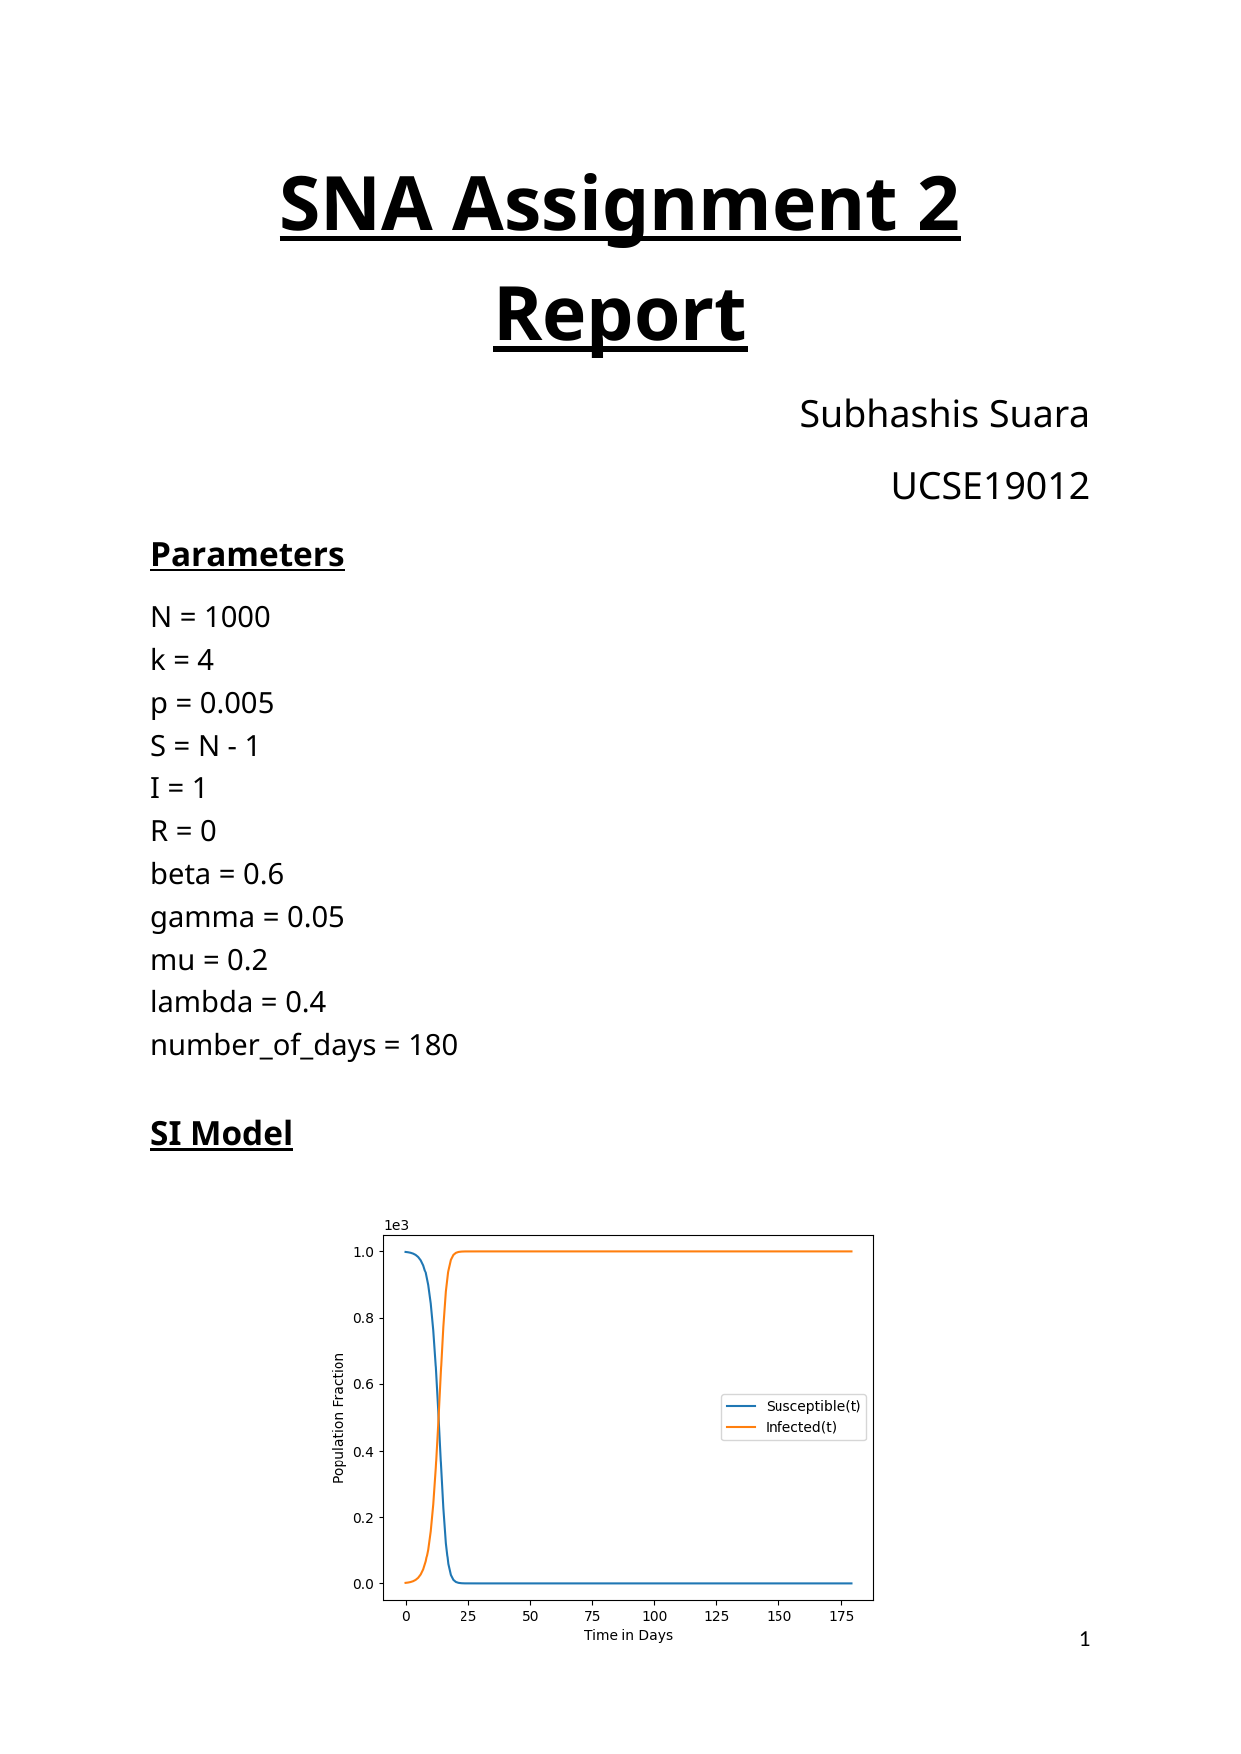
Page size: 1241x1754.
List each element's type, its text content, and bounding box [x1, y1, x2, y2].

text k = 4 [150, 639, 1090, 679]
text N = 1000 [150, 596, 1090, 636]
text UCSE19012 [150, 459, 1090, 510]
text R = 0 [150, 811, 1090, 850]
text beta = 0.6 [150, 853, 1090, 893]
text mu = 0.2 [150, 939, 1090, 979]
text SI Model [150, 1110, 1090, 1156]
text SNA Assignment 2 Report [150, 150, 1090, 362]
picture [304, 1177, 936, 1652]
text number_of_days = 180 [150, 1024, 1090, 1064]
text S = N - 1 [150, 725, 1090, 764]
text p = 0.005 [150, 682, 1090, 722]
text lambda = 0.4 [150, 982, 1090, 1021]
text gamma = 0.05 [150, 896, 1090, 936]
text Parameters [150, 531, 1090, 576]
text I = 1 [150, 768, 1090, 807]
text Subhashis Suara [150, 387, 1090, 438]
